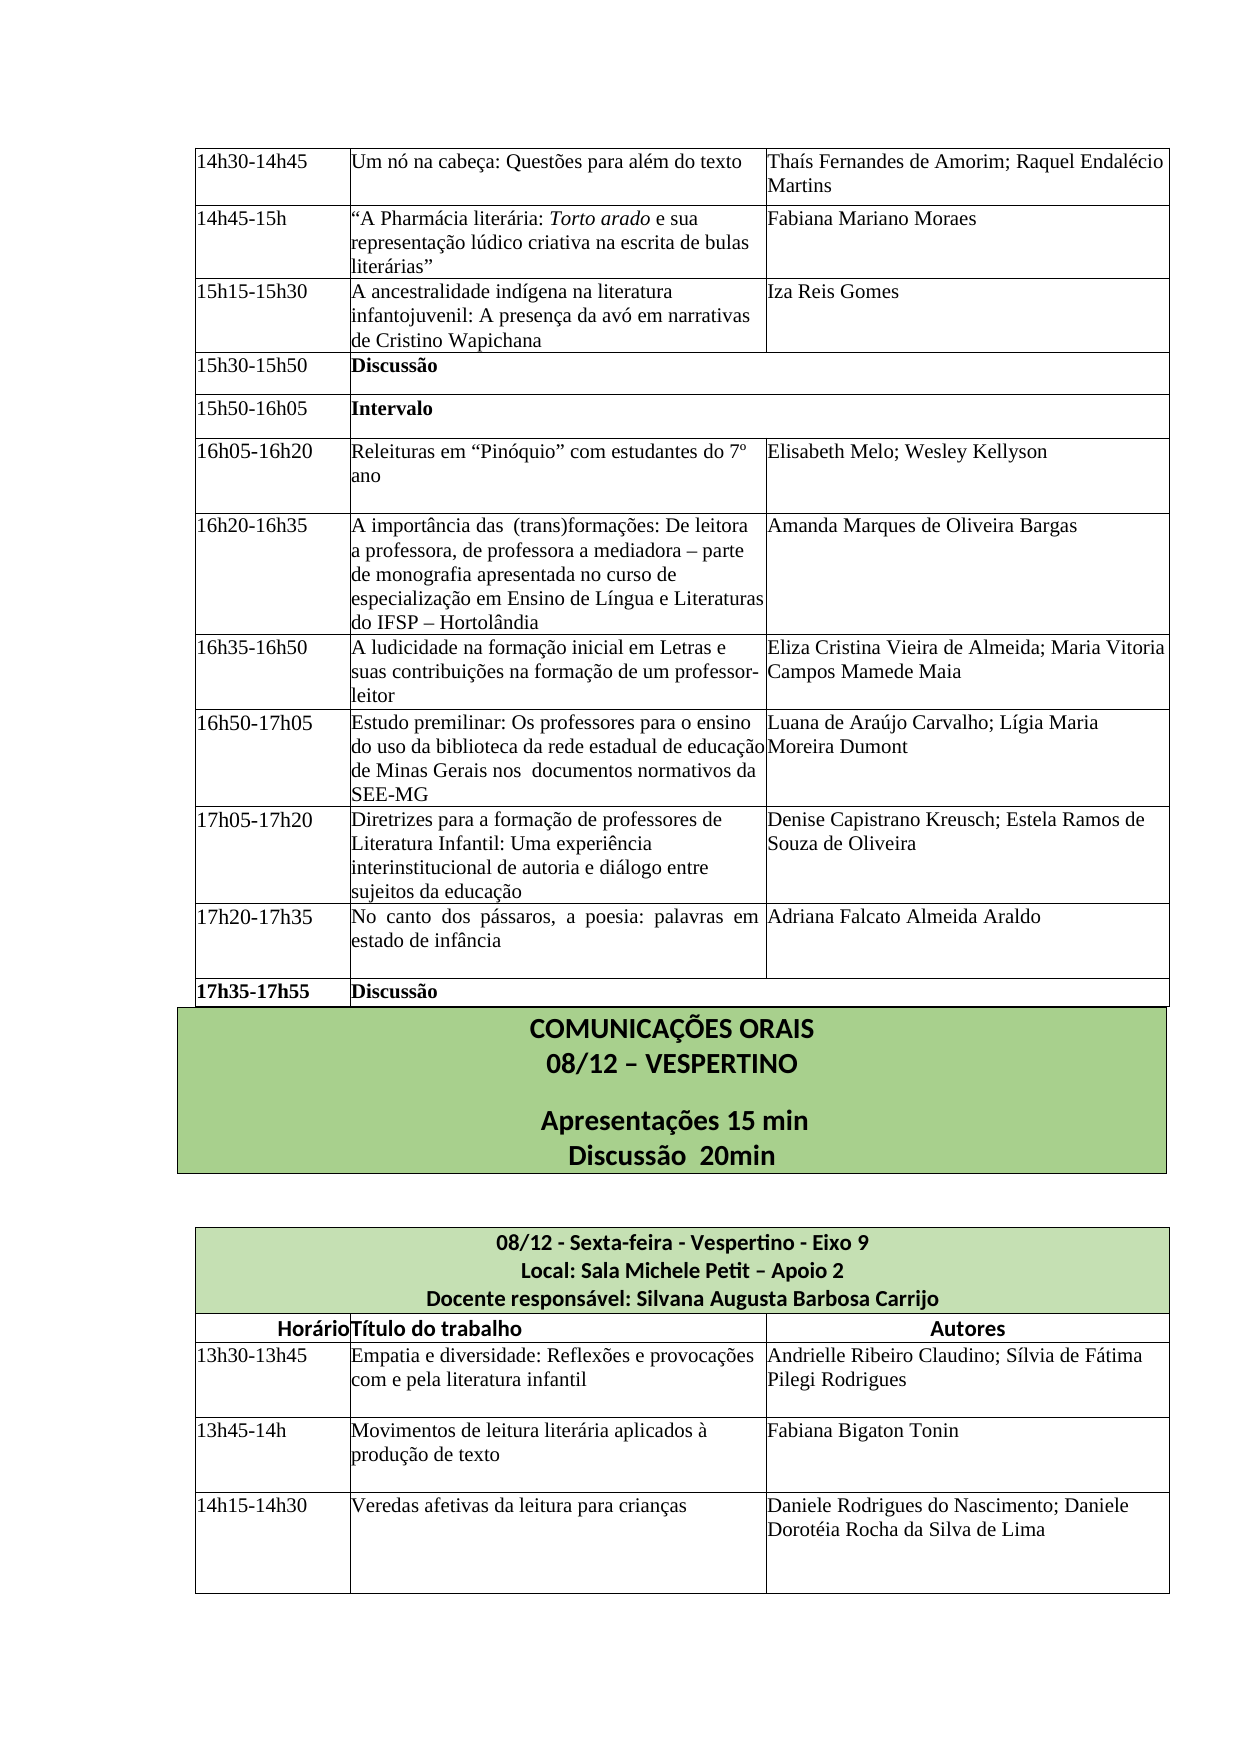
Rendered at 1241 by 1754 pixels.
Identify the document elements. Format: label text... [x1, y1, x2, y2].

table_cell Horário [196, 1314, 350, 1342]
table_cell Adriana Falcato Almeida Araldo [767, 904, 1169, 978]
table_cell Fabiana Bigaton Tonin [767, 1418, 1169, 1492]
table_header COMUNICAÇÕES ORAIS 08/12 – VESPERTINO Apresentações 15 min Discussão 20min [178, 1008, 1166, 1173]
table_cell Discussão [351, 979, 1169, 1006]
table_cell 14h15-14h30 [196, 1493, 350, 1593]
table_cell 17h05-17h20 [196, 807, 350, 903]
table_cell 17h20-17h35 [196, 904, 350, 978]
table_cell 15h15-15h30 [196, 279, 350, 352]
table_cell “A Pharmácia literária: Torto arado e sua representação lúdico criativa na escrita de bulas literárias” [351, 206, 766, 278]
table_cell 14h30-14h45 [196, 149, 350, 205]
table_cell 16h05-16h20 [196, 439, 350, 512]
table_cell Movimentos de leitura literária aplicados à produção de texto [351, 1418, 766, 1492]
table_cell Elisabeth Melo; Wesley Kellyson [767, 439, 1169, 512]
table_cell Título do trabalho [351, 1314, 766, 1342]
table_cell Thaís Fernandes de Amorim; Raquel Endalécio Martins [767, 149, 1169, 205]
table_cell Denise Capistrano Kreusch; Estela Ramos de Souza de Oliveira [767, 807, 1169, 903]
table_cell Empatia e diversidade: Reflexões e provocações com e pela literatura infantil [351, 1343, 766, 1417]
table_cell Diretrizes para a formação de professores de Literatura Infantil: Uma experiência interinstitucional de autoria e diálogo entre sujeitos da educação [351, 807, 766, 903]
table_cell 16h35-16h50 [196, 635, 350, 709]
table_header 08/12 - Sexta-feira - Vespertino - Eixo 9 Local: Sala Michele Petit – Apoio 2 Docente responsável: Silvana Augusta Barbosa Carrijo [196, 1228, 1169, 1313]
table_cell Iza Reis Gomes [767, 279, 1169, 352]
table_cell 16h20-16h35 [196, 514, 350, 634]
table_cell Autores [767, 1314, 1169, 1342]
table_cell 14h45-15h [196, 206, 350, 278]
table_cell Intervalo [351, 395, 1169, 437]
table_cell Andrielle Ribeiro Claudino; Sílvia de Fátima Pilegi Rodrigues [767, 1343, 1169, 1417]
table_cell 13h45-14h [196, 1418, 350, 1492]
table_cell Veredas afetivas da leitura para crianças [351, 1493, 766, 1593]
table_cell A ludicidade na formação inicial em Letras e suas contribuições na formação de um professor-leitor [351, 635, 766, 709]
table_cell Estudo premilinar: Os professores para o ensino do uso da biblioteca da rede estadual de educação de Minas Gerais nos documentos normativos da SEE-MG [351, 710, 766, 806]
table_cell A importância das (trans)formações: De leitora a professora, de professora a mediadora – parte de monografia apresentada no curso de especialização em Ensino de Língua e Literaturas do IFSP – Hortolândia [351, 514, 766, 634]
table_cell Um nó na cabeça: Questões para além do texto [351, 149, 766, 205]
table_cell Daniele Rodrigues do Nascimento; Daniele Dorotéia Rocha da Silva de Lima [767, 1493, 1169, 1593]
table_cell Eliza Cristina Vieira de Almeida; Maria Vitoria Campos Mamede Maia [767, 635, 1169, 709]
table_cell A ancestralidade indígena na literatura infantojuvenil: A presença da avó em narrativas de Cristino Wapichana [351, 279, 766, 352]
table_cell Fabiana Mariano Moraes [767, 206, 1169, 278]
table_cell 17h35-17h55 [196, 979, 350, 1006]
table_cell No canto dos pássaros, a poesia: palavras em estado de infância [351, 904, 766, 978]
table_cell 15h30-15h50 [196, 353, 350, 394]
table_cell Discussão [351, 353, 1169, 394]
table_cell Releituras em “Pinóquio” com estudantes do 7º ano [351, 439, 766, 512]
table_cell Amanda Marques de Oliveira Bargas [767, 514, 1169, 634]
table_cell Luana de Araújo Carvalho; Lígia Maria Moreira Dumont [767, 710, 1169, 806]
table_cell 13h30-13h45 [196, 1343, 350, 1417]
table_cell 16h50-17h05 [196, 710, 350, 806]
table_cell 15h50-16h05 [196, 395, 350, 437]
